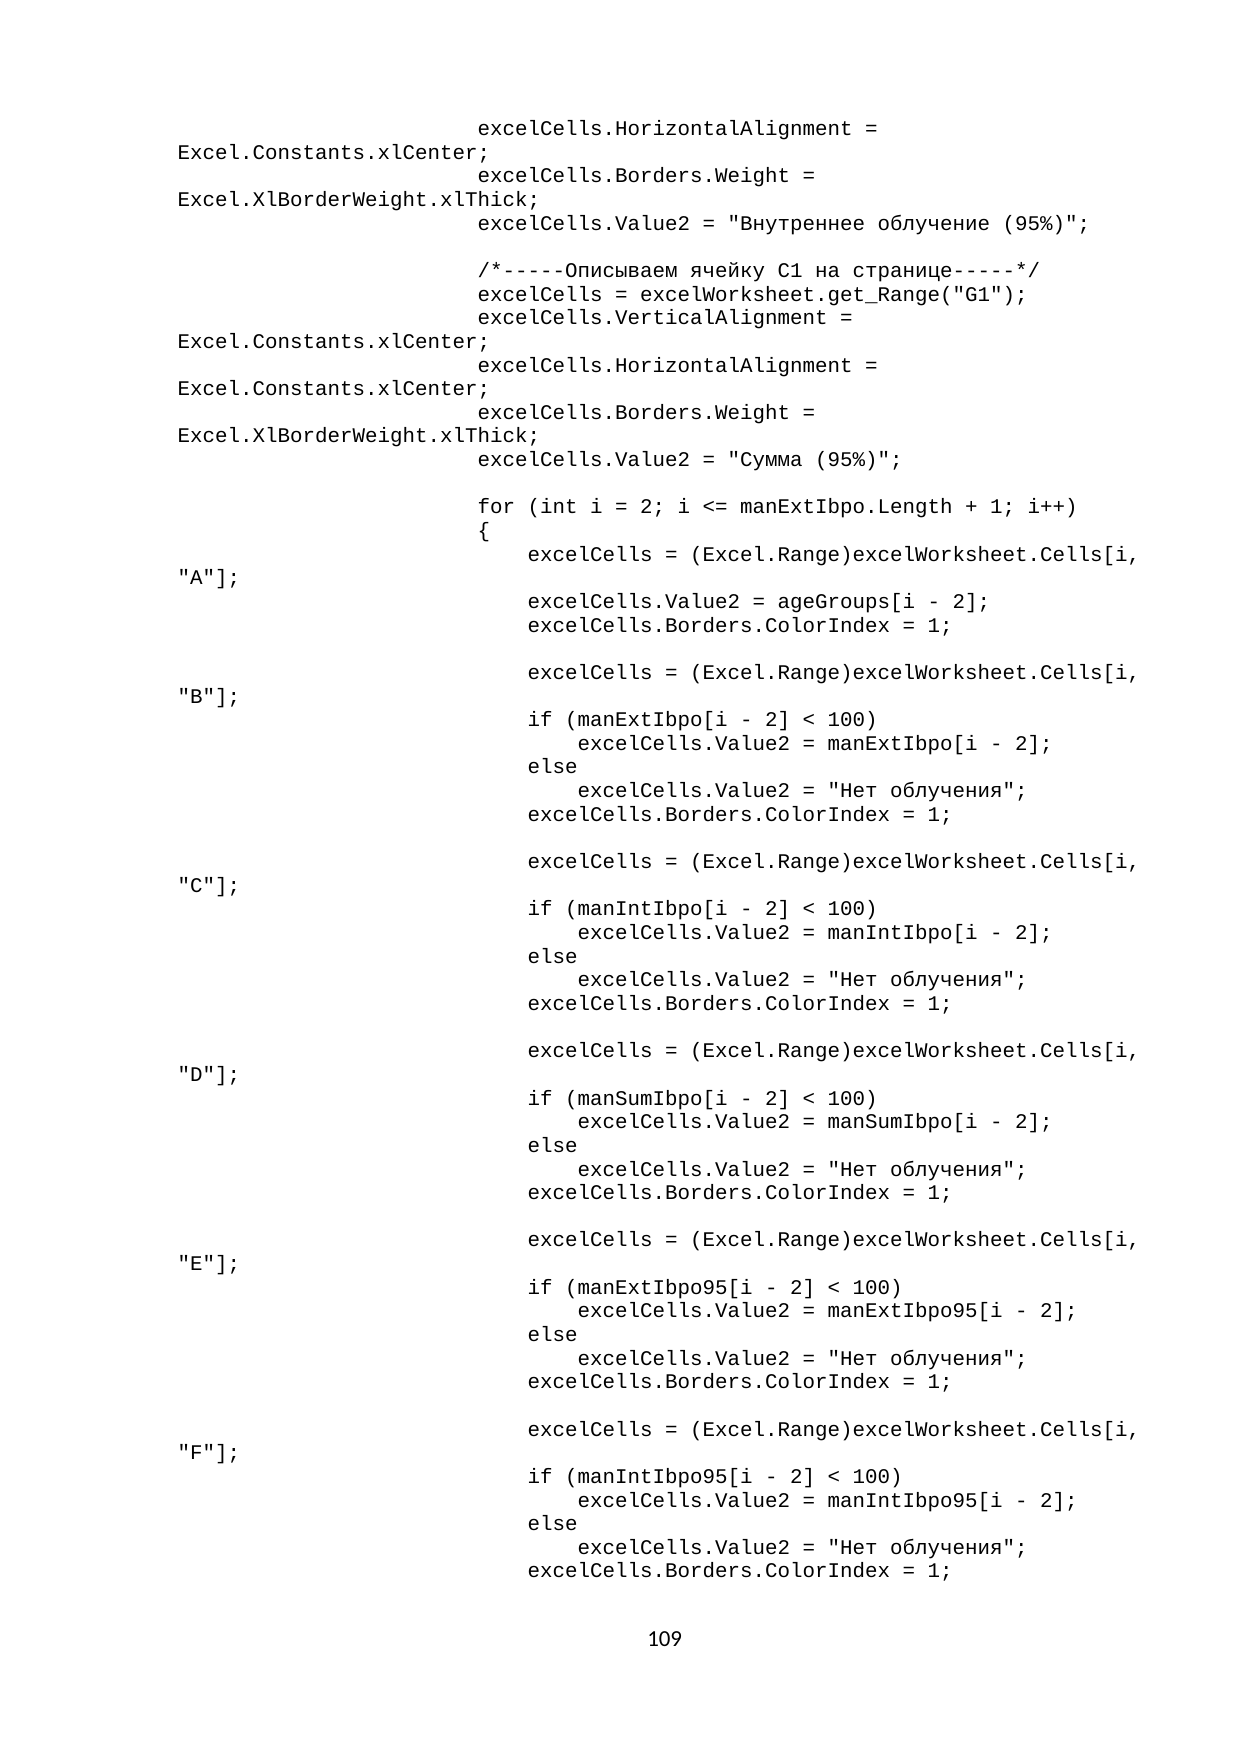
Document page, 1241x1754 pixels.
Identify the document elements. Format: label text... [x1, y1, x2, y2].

text for (int i = 2; i <= manExtIbpo.Length + 1; i++) [177, 496, 1152, 520]
text if (manIntIbpo[i - 2] < 100) [177, 898, 1152, 922]
text else [177, 1513, 1152, 1537]
text excelCells = (Excel.Range)excelWorksheet.Cells[i, "F"]; [177, 1419, 1152, 1466]
text excelCells.Value2 = "Сумма (95%)"; [177, 449, 1152, 473]
text else [177, 757, 1152, 780]
text excelCells.Value2 = ageGroups[i - 2]; [177, 591, 1152, 615]
text else [177, 1135, 1152, 1158]
text excelCells.Borders.Weight = Excel.XlBorderWeight.xlThick; [177, 165, 1152, 213]
text excelCells.Value2 = "Нет облучения"; [177, 969, 1152, 993]
text excelCells.HorizontalAlignment = Excel.Constants.xlCenter; [177, 118, 1152, 165]
text excelCells = (Excel.Range)excelWorksheet.Cells[i, "C"]; [177, 851, 1152, 898]
text excelCells.Borders.ColorIndex = 1; [177, 1371, 1152, 1395]
text excelCells = (Excel.Range)excelWorksheet.Cells[i, "E"]; [177, 1229, 1152, 1277]
text excelCells.Borders.ColorIndex = 1; [177, 804, 1152, 827]
text else [177, 1324, 1152, 1348]
text excelCells.Value2 = manIntIbpo[i - 2]; [177, 922, 1152, 946]
text if (manSumIbpo[i - 2] < 100) [177, 1088, 1152, 1111]
text excelCells.Value2 = "Нет облучения"; [177, 1537, 1152, 1561]
text if (manExtIbpo[i - 2] < 100) [177, 709, 1152, 733]
text { [177, 520, 1152, 544]
text excelCells.HorizontalAlignment = Excel.Constants.xlCenter; [177, 354, 1152, 402]
text excelCells.Borders.ColorIndex = 1; [177, 1561, 1152, 1584]
text if (manExtIbpo95[i - 2] < 100) [177, 1277, 1152, 1300]
text excelCells.Value2 = manExtIbpo[i - 2]; [177, 733, 1152, 757]
text excelCells.Value2 = "Нет облучения"; [177, 780, 1152, 804]
text excelCells.Value2 = manIntIbpo95[i - 2]; [177, 1489, 1152, 1513]
text excelCells.VerticalAlignment = Excel.Constants.xlCenter; [177, 307, 1152, 354]
text excelCells.Value2 = "Внутреннее облучение (95%)"; [177, 213, 1152, 236]
text excelCells.Value2 = "Нет облучения"; [177, 1348, 1152, 1371]
text excelCells.Borders.Weight = Excel.XlBorderWeight.xlThick; [177, 402, 1152, 449]
text excelCells.Value2 = manExtIbpo95[i - 2]; [177, 1300, 1152, 1324]
text /*-----Описываем ячейку C1 на странице-----*/ [177, 260, 1152, 284]
text excelCells.Borders.ColorIndex = 1; [177, 615, 1152, 638]
text excelCells.Borders.ColorIndex = 1; [177, 993, 1152, 1017]
text excelCells = (Excel.Range)excelWorksheet.Cells[i, "B"]; [177, 662, 1152, 709]
text excelCells.Value2 = "Нет облучения"; [177, 1158, 1152, 1182]
text excelCells = (Excel.Range)excelWorksheet.Cells[i, "D"]; [177, 1040, 1152, 1088]
text excelCells.Value2 = manSumIbpo[i - 2]; [177, 1111, 1152, 1135]
text excelCells = excelWorksheet.get_Range("G1"); [177, 284, 1152, 307]
text excelCells = (Excel.Range)excelWorksheet.Cells[i, "A"]; [177, 544, 1152, 591]
text else [177, 946, 1152, 969]
text if (manIntIbpo95[i - 2] < 100) [177, 1466, 1152, 1489]
text excelCells.Borders.ColorIndex = 1; [177, 1182, 1152, 1206]
